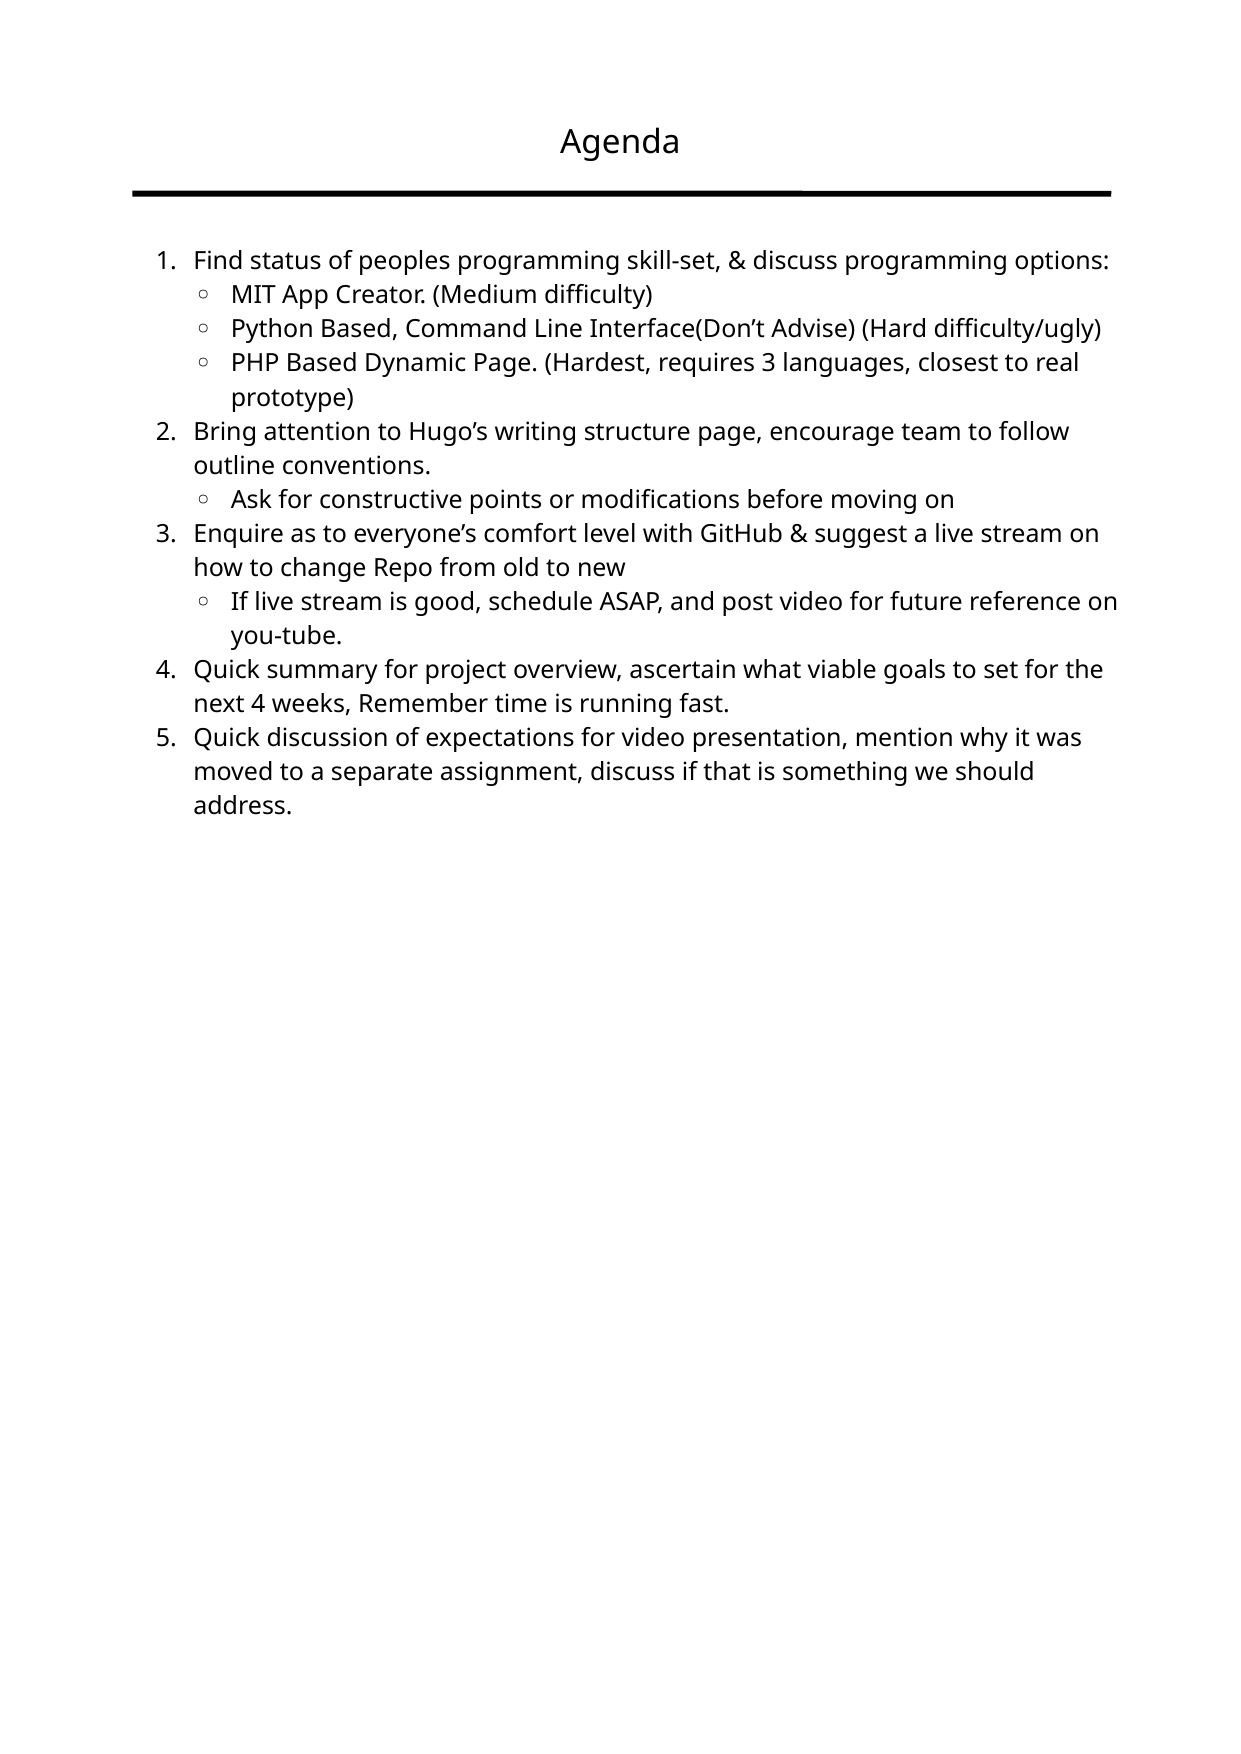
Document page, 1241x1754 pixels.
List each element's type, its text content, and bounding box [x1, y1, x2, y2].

text Agenda [118, 118, 1122, 163]
list Enquire as to everyone’s comfort level with GitHub & suggest a live stream on how to change Repo from old to new [156, 515, 1122, 583]
list Quick discussion of expectations for video presentation, mention why it was moved to a separate assignment, discuss if that is something we should address. [156, 720, 1122, 822]
list Bring attention to Hugo’s writing structure page, encourage team to follow outline conventions. [156, 413, 1122, 481]
list MIT App Creator. (Medium difficulty) [193, 277, 1122, 311]
list Python Based, Command Line Interface(Don’t Advise) (Hard difficulty/ugly) [193, 311, 1122, 345]
list PHP Based Dynamic Page. (Hardest, requires 3 languages, closest to real prototype) [193, 345, 1122, 413]
list Find status of peoples programming skill-set, & discuss programming options: [156, 243, 1122, 277]
list Quick summary for project overview, ascertain what viable goals to set for the next 4 weeks, Remember time is running fast. [156, 652, 1122, 720]
list Ask for constructive points or modifications before moving on [193, 481, 1122, 515]
list If live stream is good, schedule ASAP, and post video for future reference on you-tube. [193, 583, 1122, 652]
